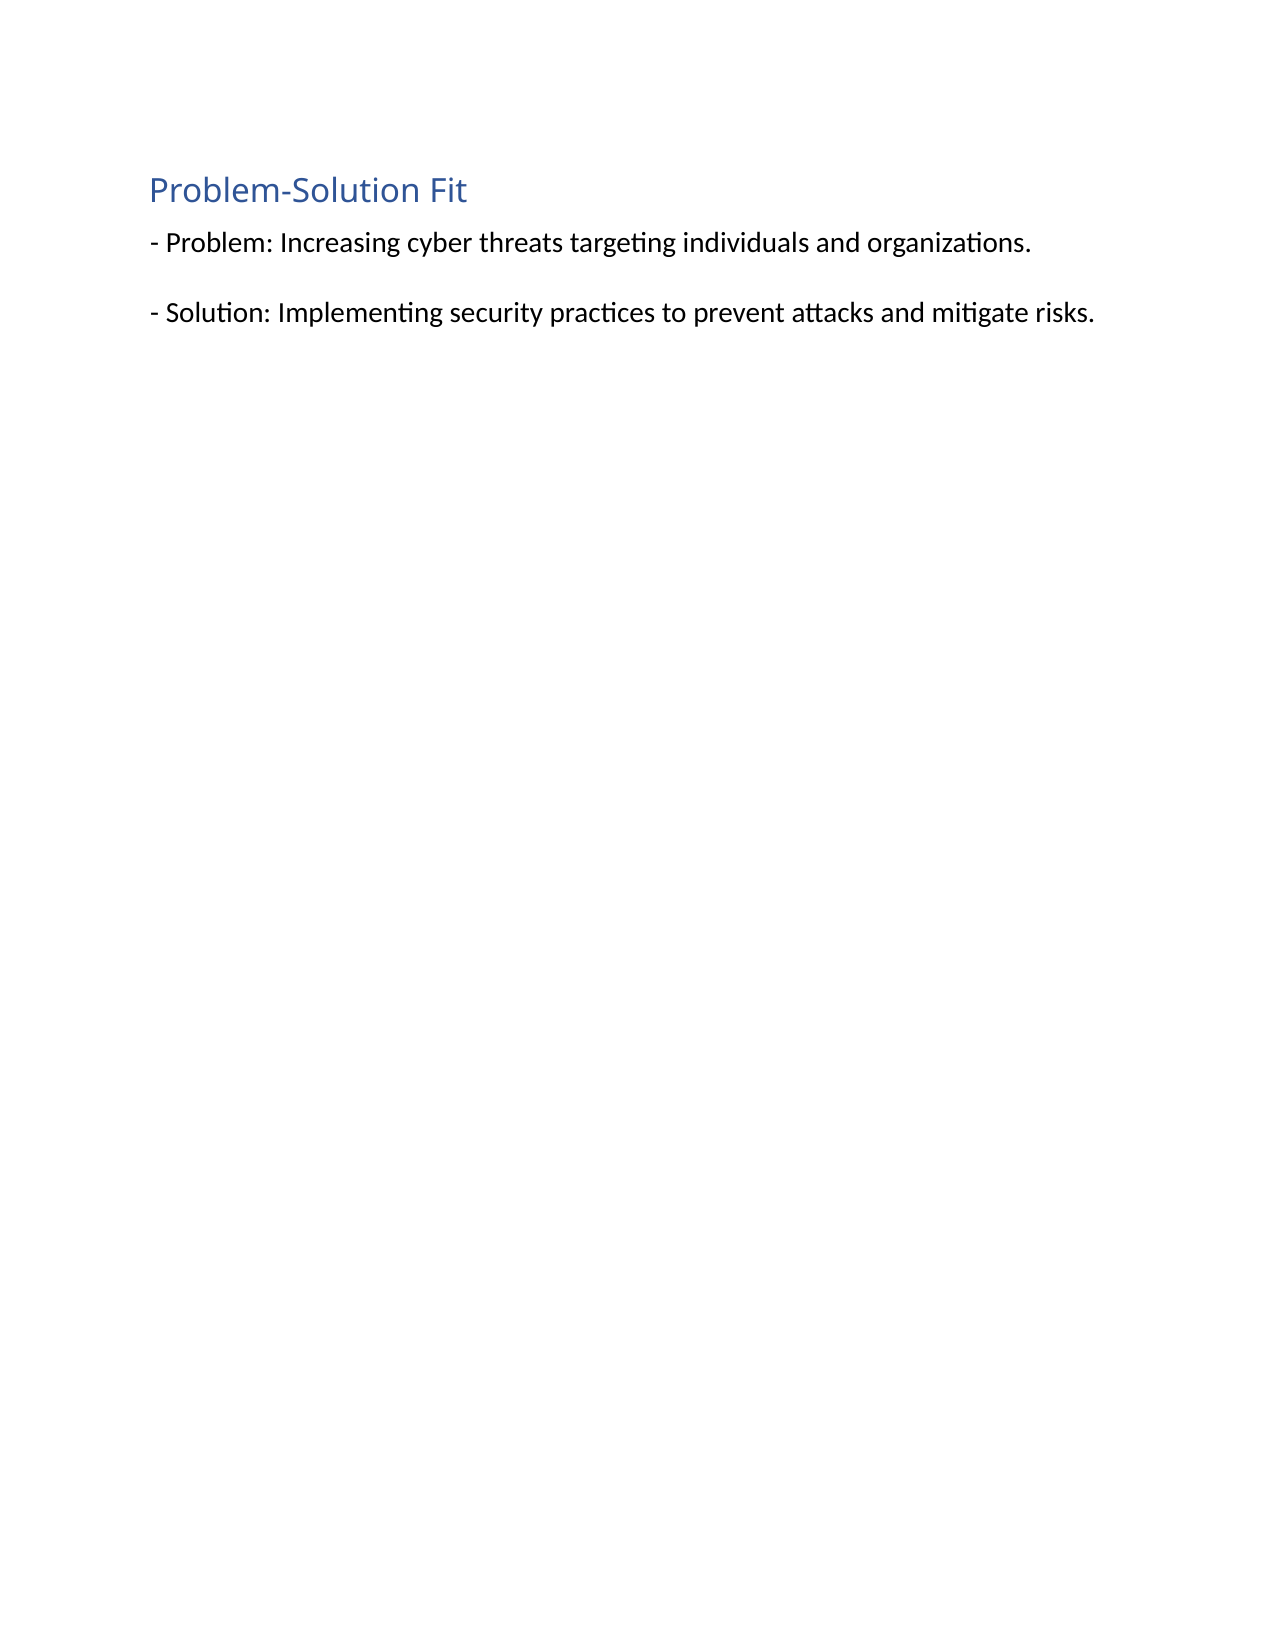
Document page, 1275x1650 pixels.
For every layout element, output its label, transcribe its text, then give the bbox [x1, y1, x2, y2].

subtitle Problem-Solution Fit [148, 167, 1124, 212]
list Problem: Increasing cyber threats targeting individuals and organizations. [150, 224, 1125, 259]
list Solution: Implementing security practices to prevent attacks and mitigate risks. [150, 294, 1125, 330]
